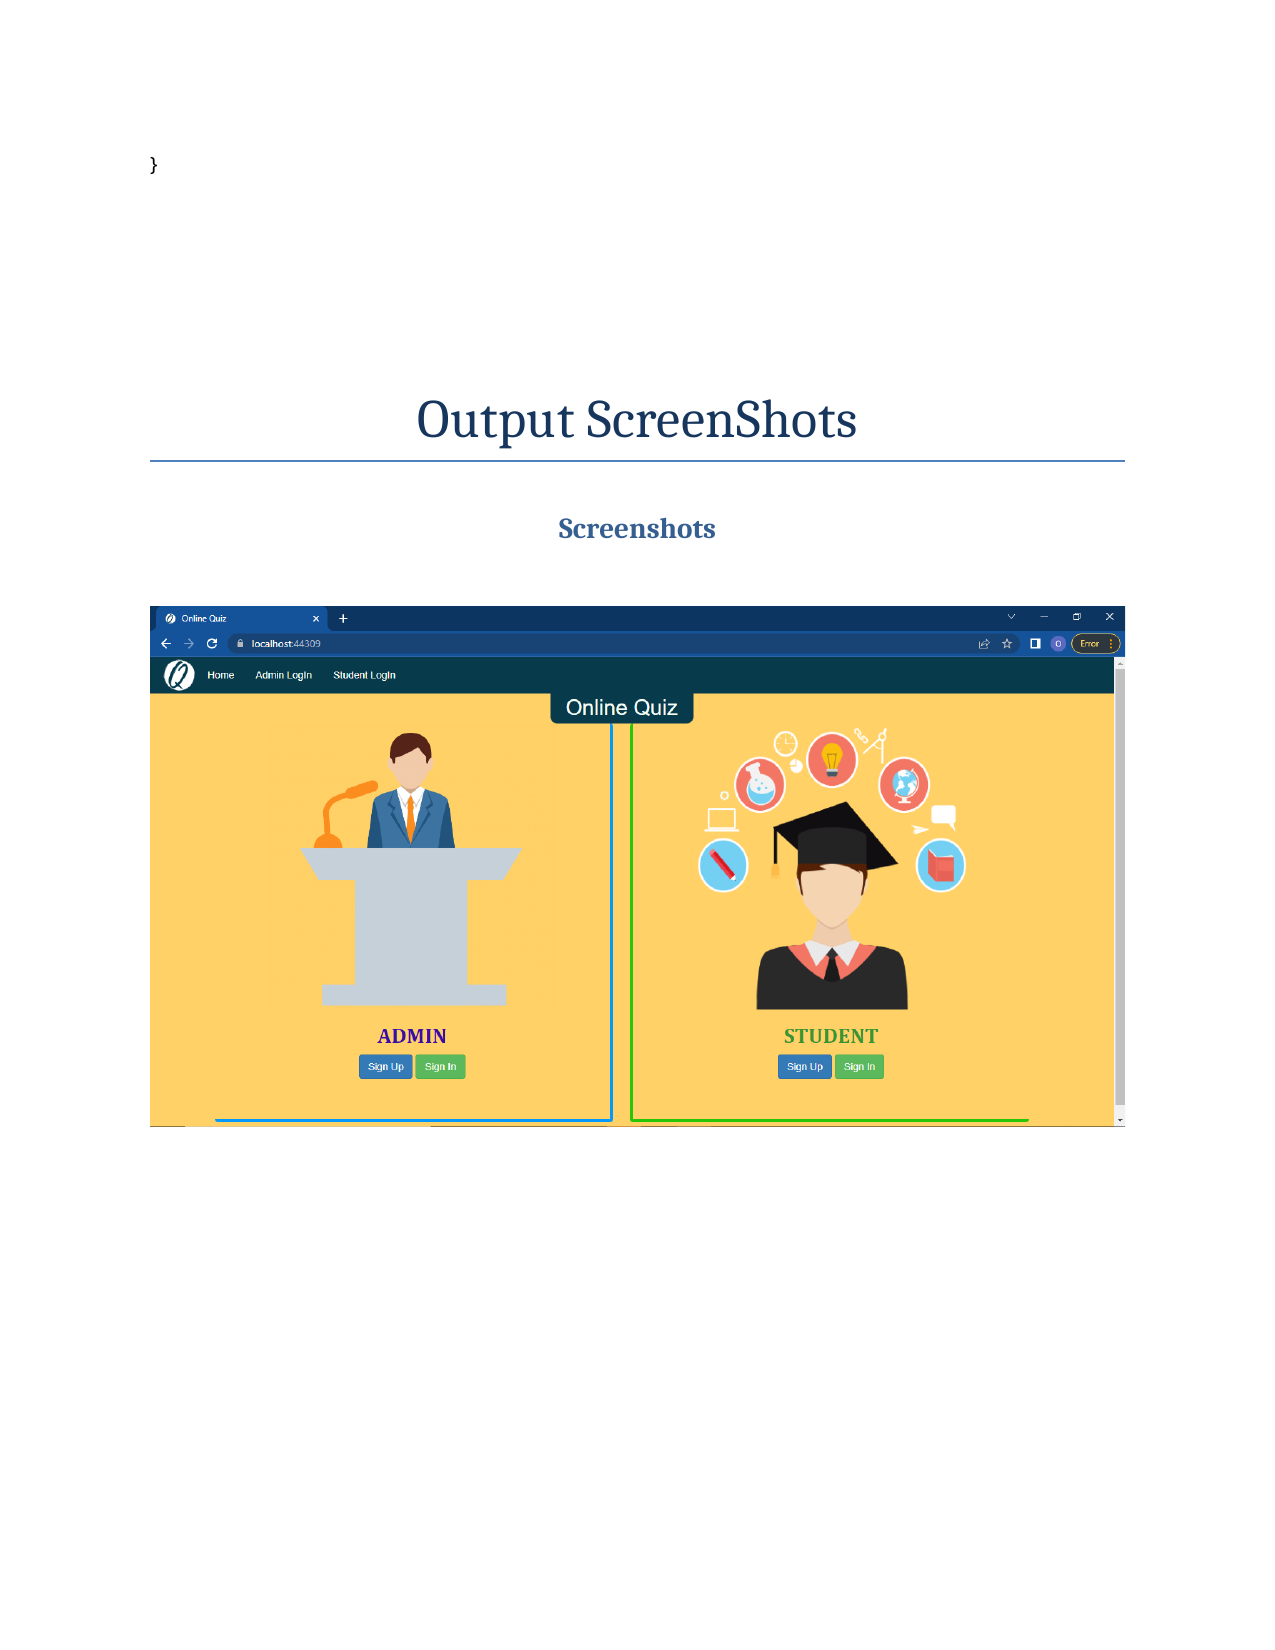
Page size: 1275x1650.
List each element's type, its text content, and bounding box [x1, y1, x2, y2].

text } [150, 150, 1125, 177]
title Output ScreenShots [150, 389, 1125, 460]
subtitle Screenshots [150, 512, 1125, 545]
picture [150, 606, 1125, 1127]
